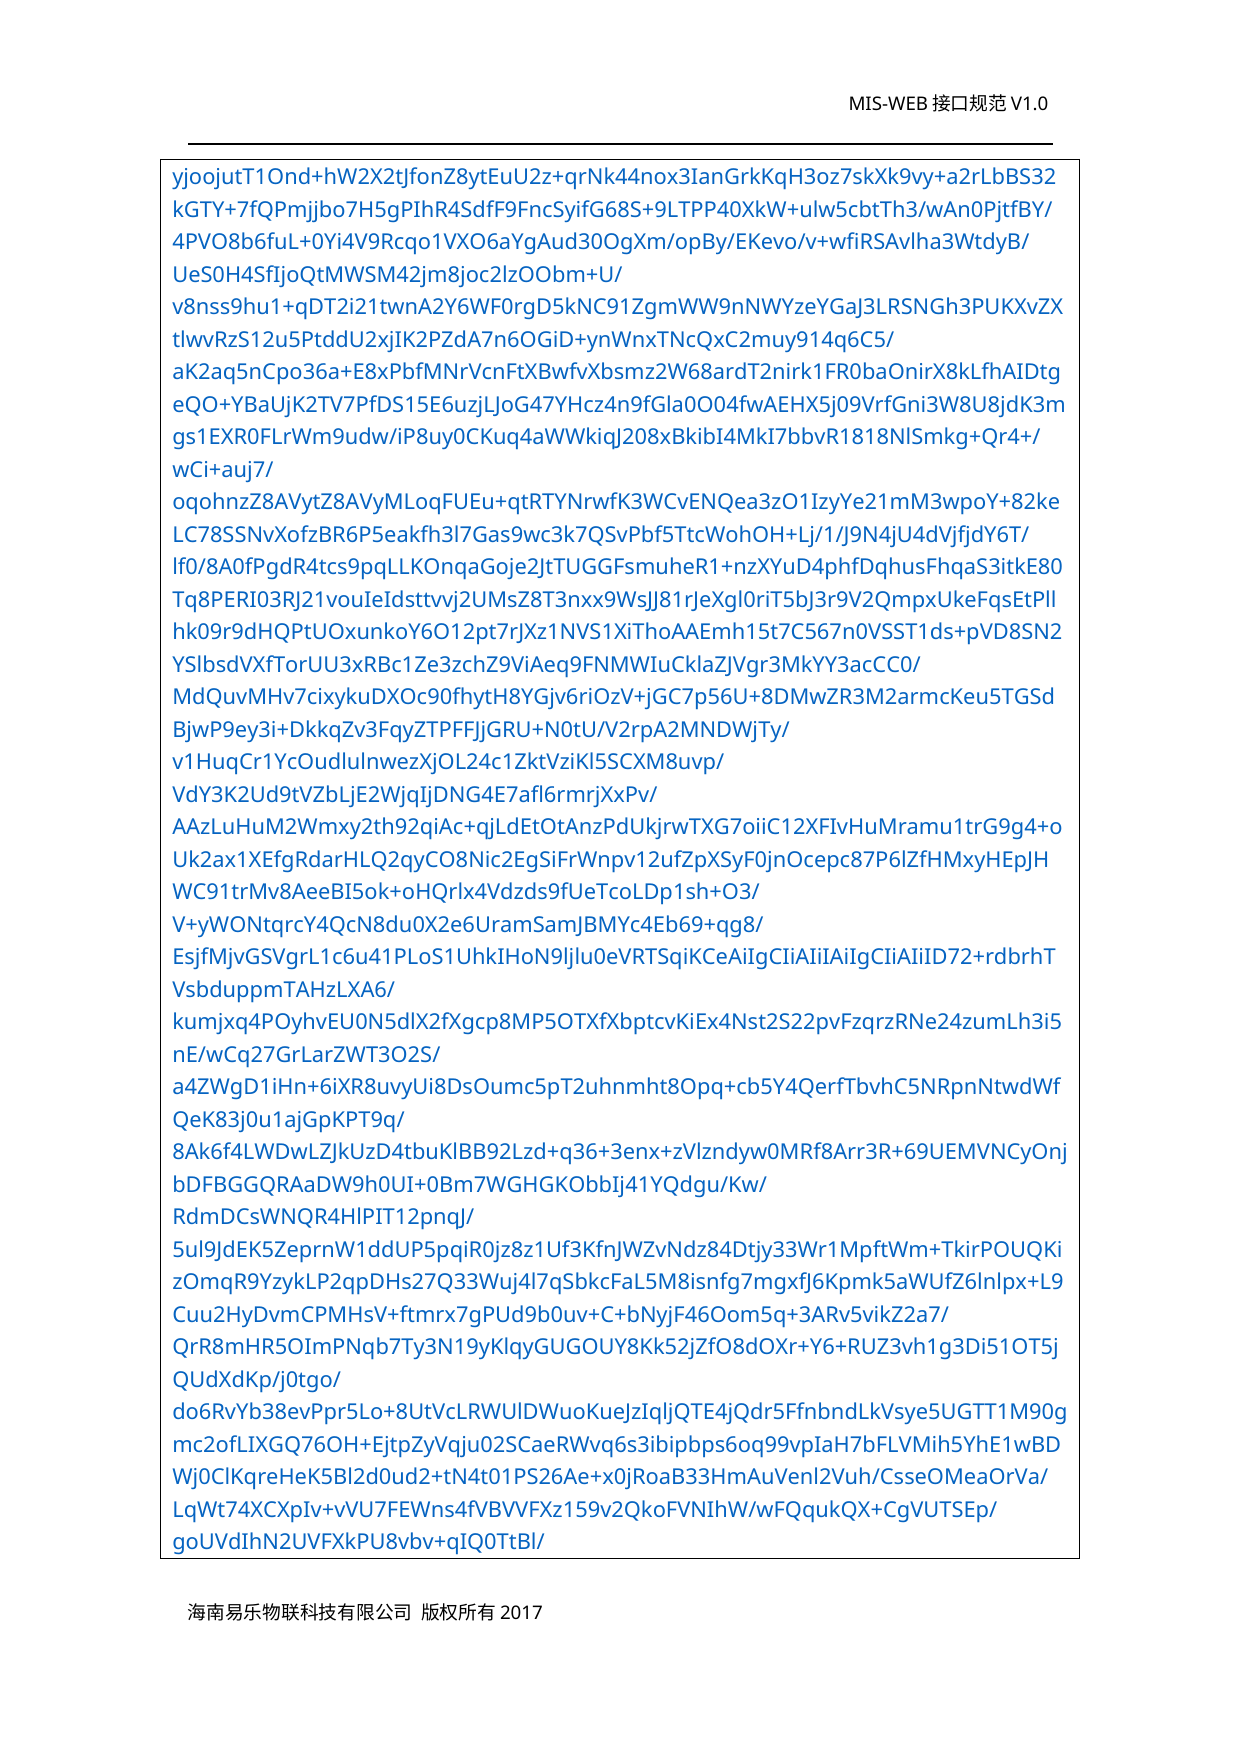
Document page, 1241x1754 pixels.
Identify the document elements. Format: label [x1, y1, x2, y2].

table_cell [161, 160, 1079, 1557]
